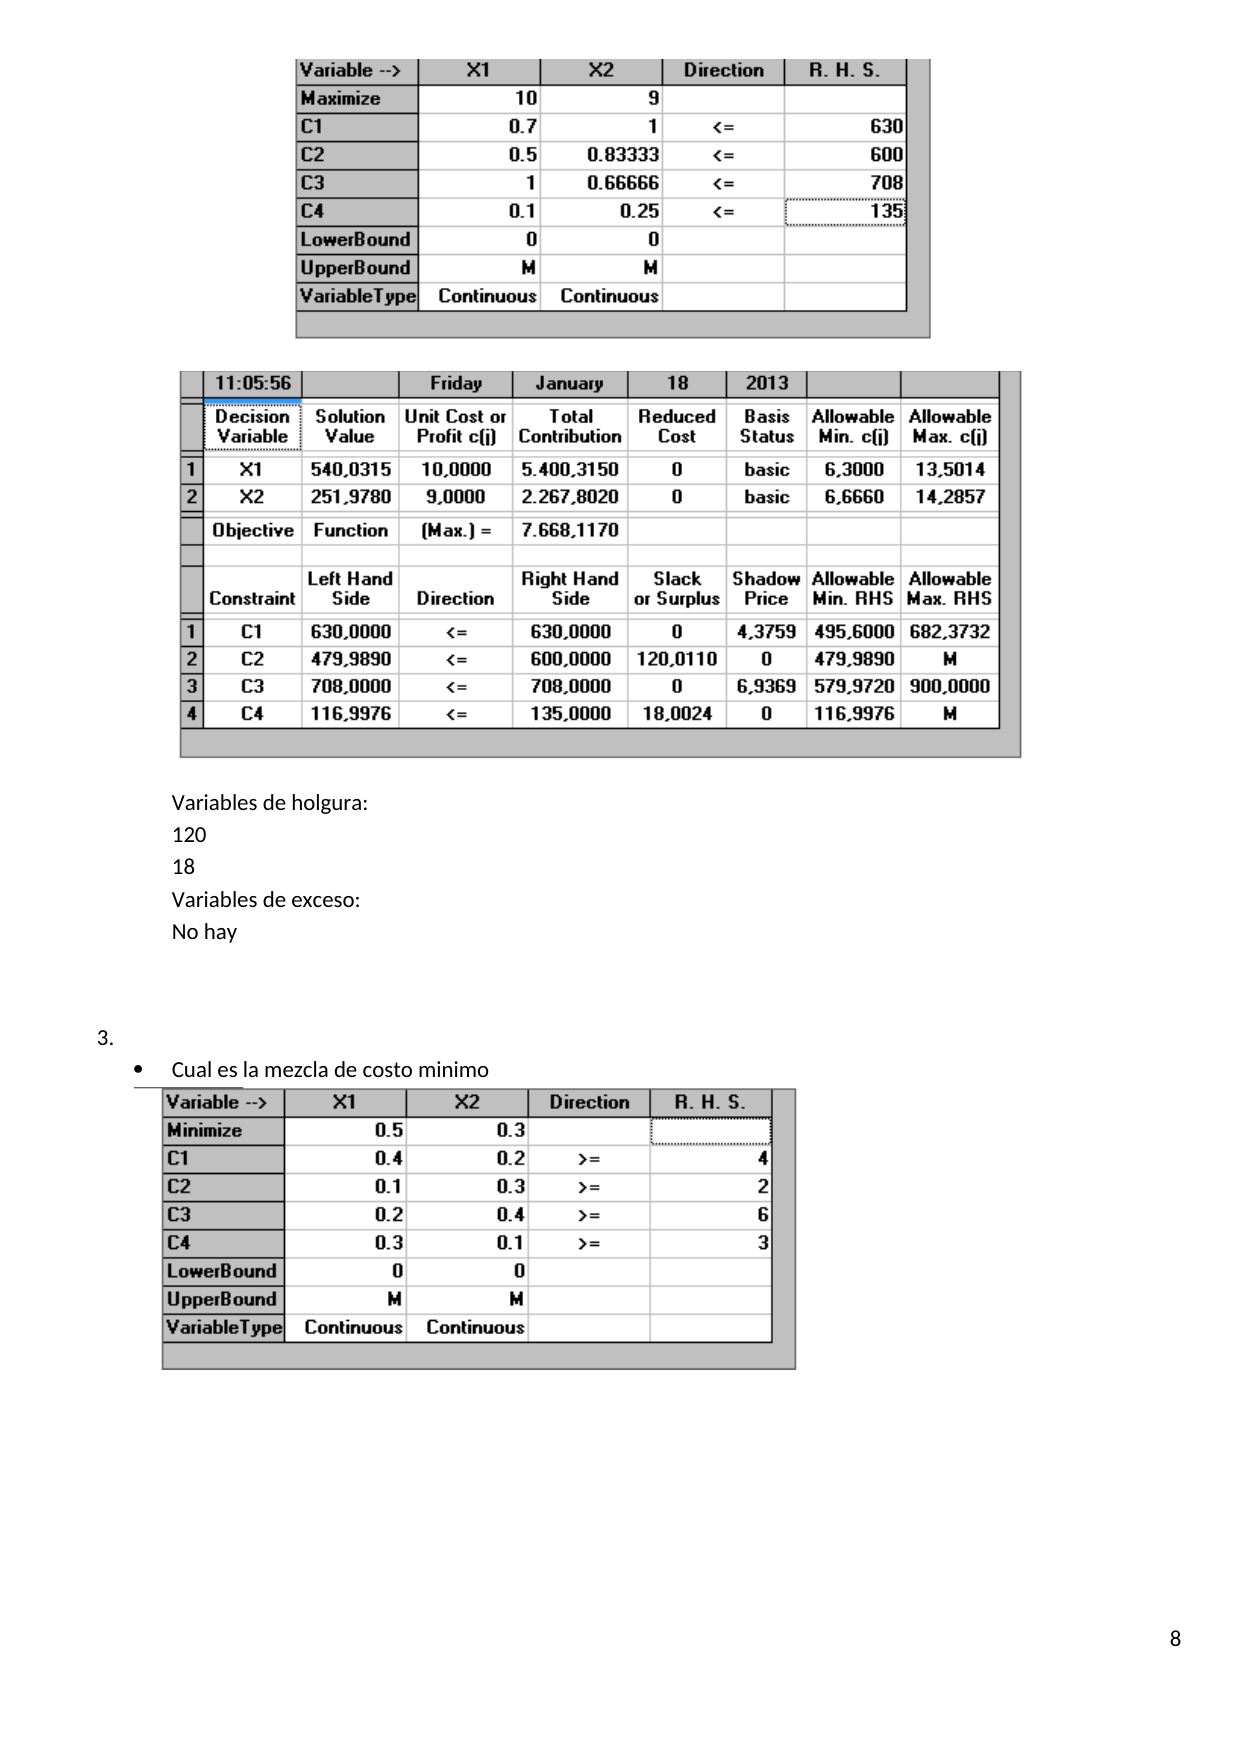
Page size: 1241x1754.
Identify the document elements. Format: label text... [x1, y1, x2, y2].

picture [277, 59, 1039, 367]
list Variables de exceso: [172, 885, 1181, 913]
list 120 [172, 820, 1181, 848]
list 18 [172, 852, 1181, 881]
picture [171, 371, 1058, 784]
picture [134, 1087, 848, 1370]
list Cual es la mezcla de costo minimo [134, 1055, 1181, 1083]
list Variables de holgura: [172, 788, 1181, 816]
list No hay [172, 917, 1181, 945]
